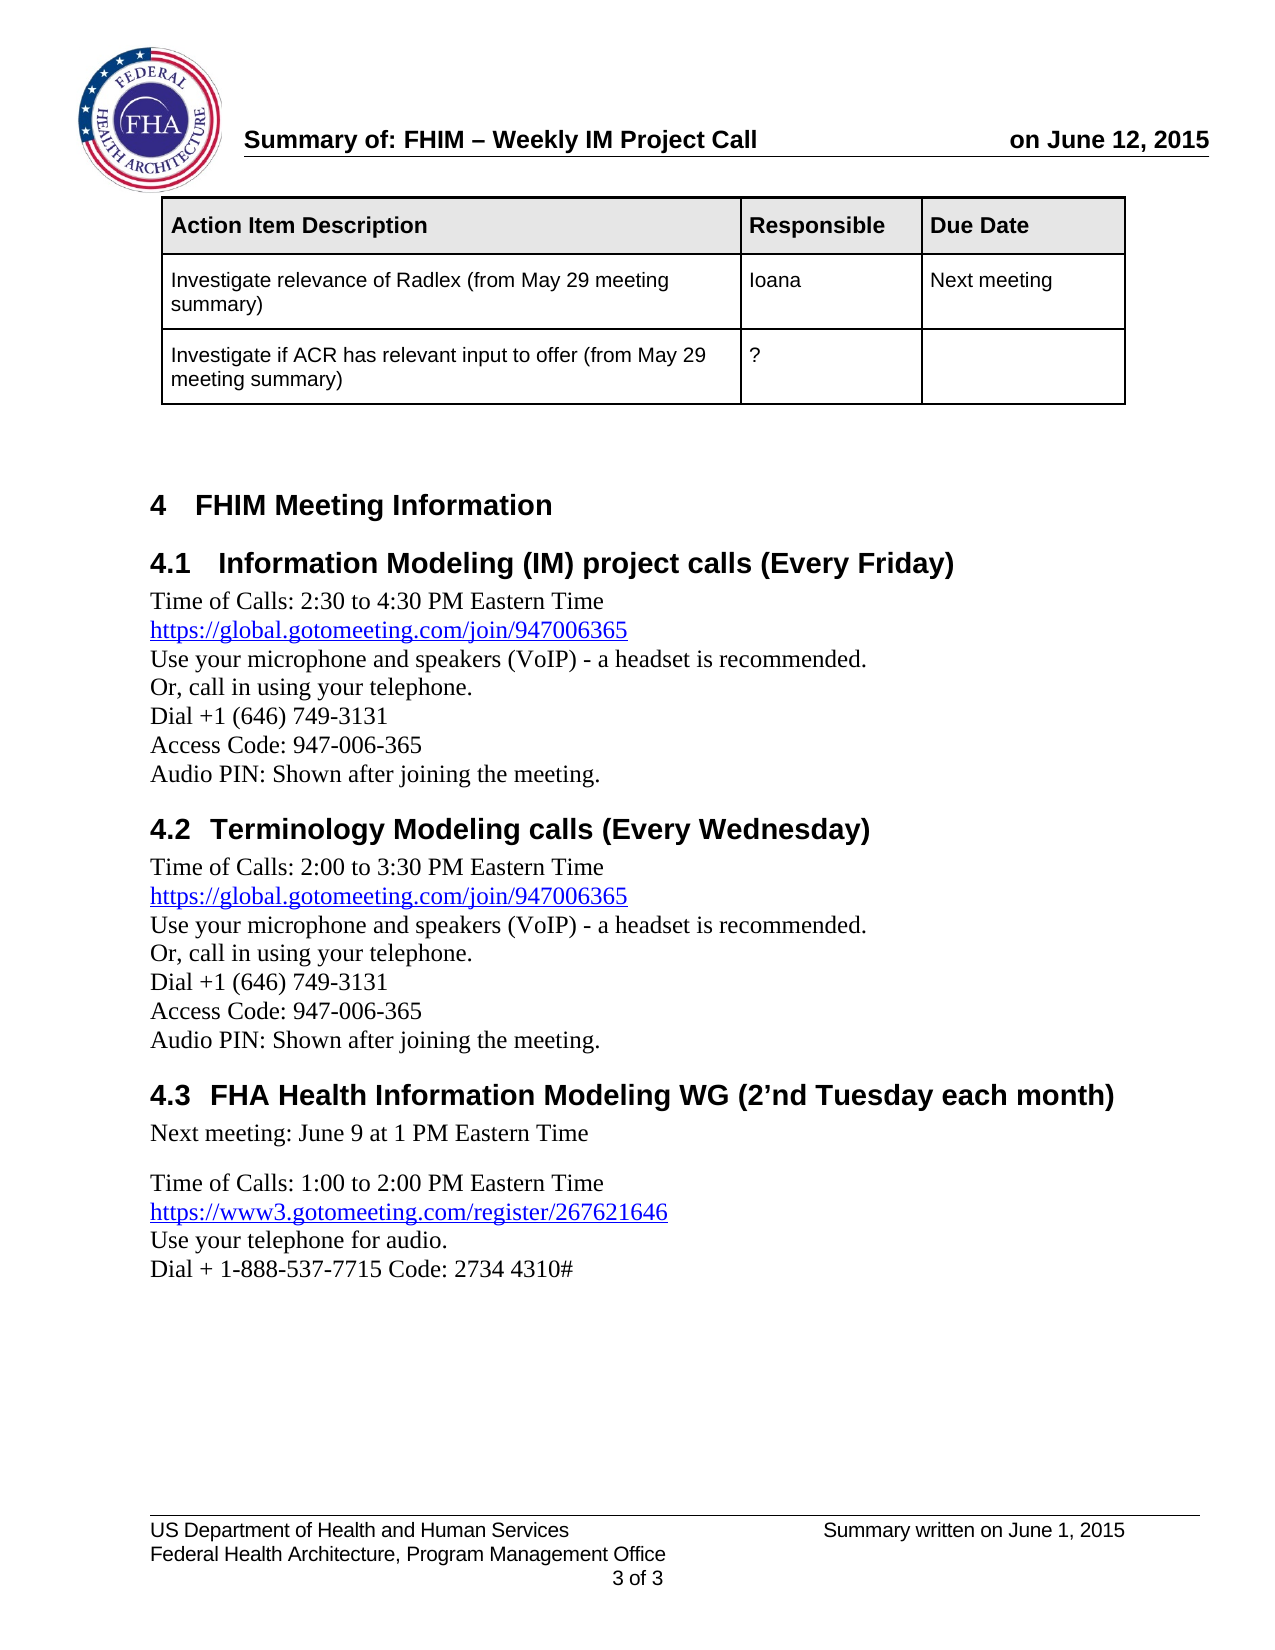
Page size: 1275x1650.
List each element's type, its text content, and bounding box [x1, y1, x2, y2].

subtitle FHA Health Information Modeling WG (2’nd Tuesday each month) [150, 1078, 1200, 1112]
table_cell Investigate if ACR has relevant input to offer (from May 29 meeting summary) [163, 330, 740, 403]
subtitle FHIM Meeting Information [150, 488, 1200, 521]
table_header Action Item Description [163, 199, 740, 253]
table_cell Ioana [742, 255, 921, 328]
text Use your telephone for audio. Dial + 1-888-537-7715 Code: 2734 4310# [150, 1225, 1200, 1283]
text Time of Calls: 1:00 to 2:00 PM Eastern Time https://www3.gotomeeting.com/register/267621646 [150, 1168, 1200, 1225]
text Time of Calls: 2:00 to 3:30 PM Eastern Time https://global.gotomeeting.com/join/947006365 Use your microphone and speakers (VoIP) - a headset is recommended. Or, call in using your telephone. Dial +1 (646) 749-3131 Access Code: 947-006-365 Audio PIN: Shown after joining the meeting. [150, 852, 1200, 1053]
subtitle Information Modeling (IM) project calls (Every Friday) [150, 546, 1200, 580]
picture [75, 45, 222, 192]
text Time of Calls: 2:30 to 4:30 PM Eastern Time https://global.gotomeeting.com/join/947006365 Use your microphone and speakers (VoIP) - a headset is recommended. Or, call in using your telephone. Dial +1 (646) 749-3131 Access Code: 947-006-365 Audio PIN: Shown after joining the meeting. [150, 586, 1200, 787]
table_cell Next meeting [923, 255, 1124, 328]
table_cell [923, 330, 1124, 403]
table_header Responsible [742, 199, 921, 253]
table_cell ? [742, 330, 921, 403]
table_cell Investigate relevance of Radlex (from May 29 meeting summary) [163, 255, 740, 328]
subtitle Terminology Modeling calls (Every Wednesday) [150, 812, 1200, 846]
text Next meeting: June 9 at 1 PM Eastern Time [150, 1118, 1200, 1147]
table_header Due Date [923, 199, 1124, 253]
